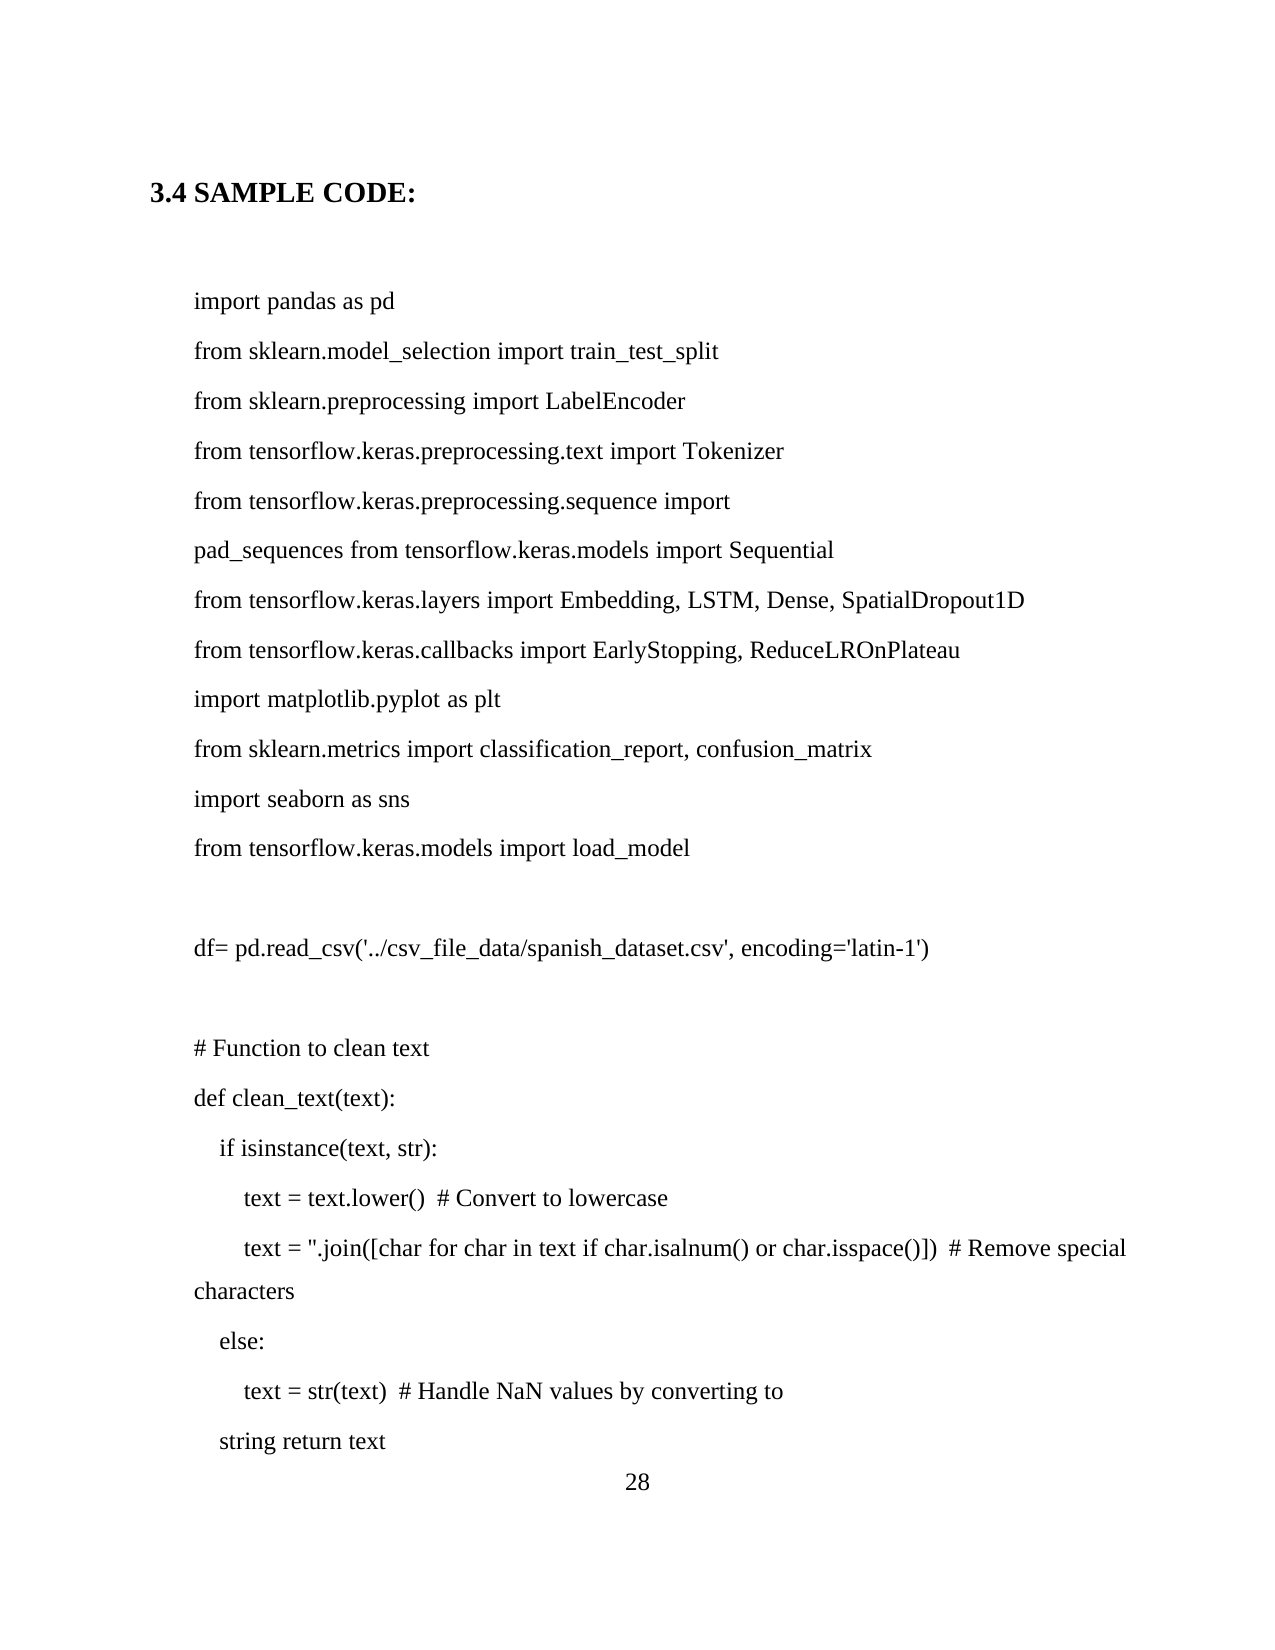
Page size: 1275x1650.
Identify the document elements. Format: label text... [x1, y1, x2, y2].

text text = ''.join([char for char in text if char.isalnum() or char.isspace()]) # Remove special characters [193, 1233, 1202, 1305]
text else: [219, 1326, 1202, 1355]
text from sklearn.metrics import classification_report, confusion_matrix import seaborn as sns [193, 734, 875, 813]
text from tensorflow.keras.preprocessing.text import Tokenizer [193, 436, 1202, 464]
text # Function to clean text def clean_text(text): [193, 1033, 430, 1112]
text from tensorflow.keras.models import load_model [193, 833, 1202, 862]
text text = text.lower() # Convert to lowercase [243, 1183, 1202, 1212]
text import pandas as pd [193, 286, 1202, 315]
text from tensorflow.keras.preprocessing.sequence import pad_sequences from tensorflow.keras.models import Sequential [193, 486, 886, 564]
text 28 [488, 1467, 787, 1496]
text df= pd.read_csv('../csv_file_data/spanish_dataset.csv', encoding='latin-1') [193, 933, 1202, 962]
text if isinstance(text, str): [219, 1133, 1202, 1162]
text text = str(text) # Handle NaN values by converting to string return text [219, 1355, 846, 1455]
text from sklearn.model_selection import train_test_split from sklearn.preprocessing import LabelEncoder [193, 336, 737, 415]
subtitle SAMPLE CODE: [150, 175, 1202, 209]
text from tensorflow.keras.layers import Embedding, LSTM, Dense, SpatialDropout1D from tensorflow.keras.callbacks import EarlyStopping, ReduceLROnPlateau import matplotlib.pyplot as plt [193, 585, 1025, 713]
